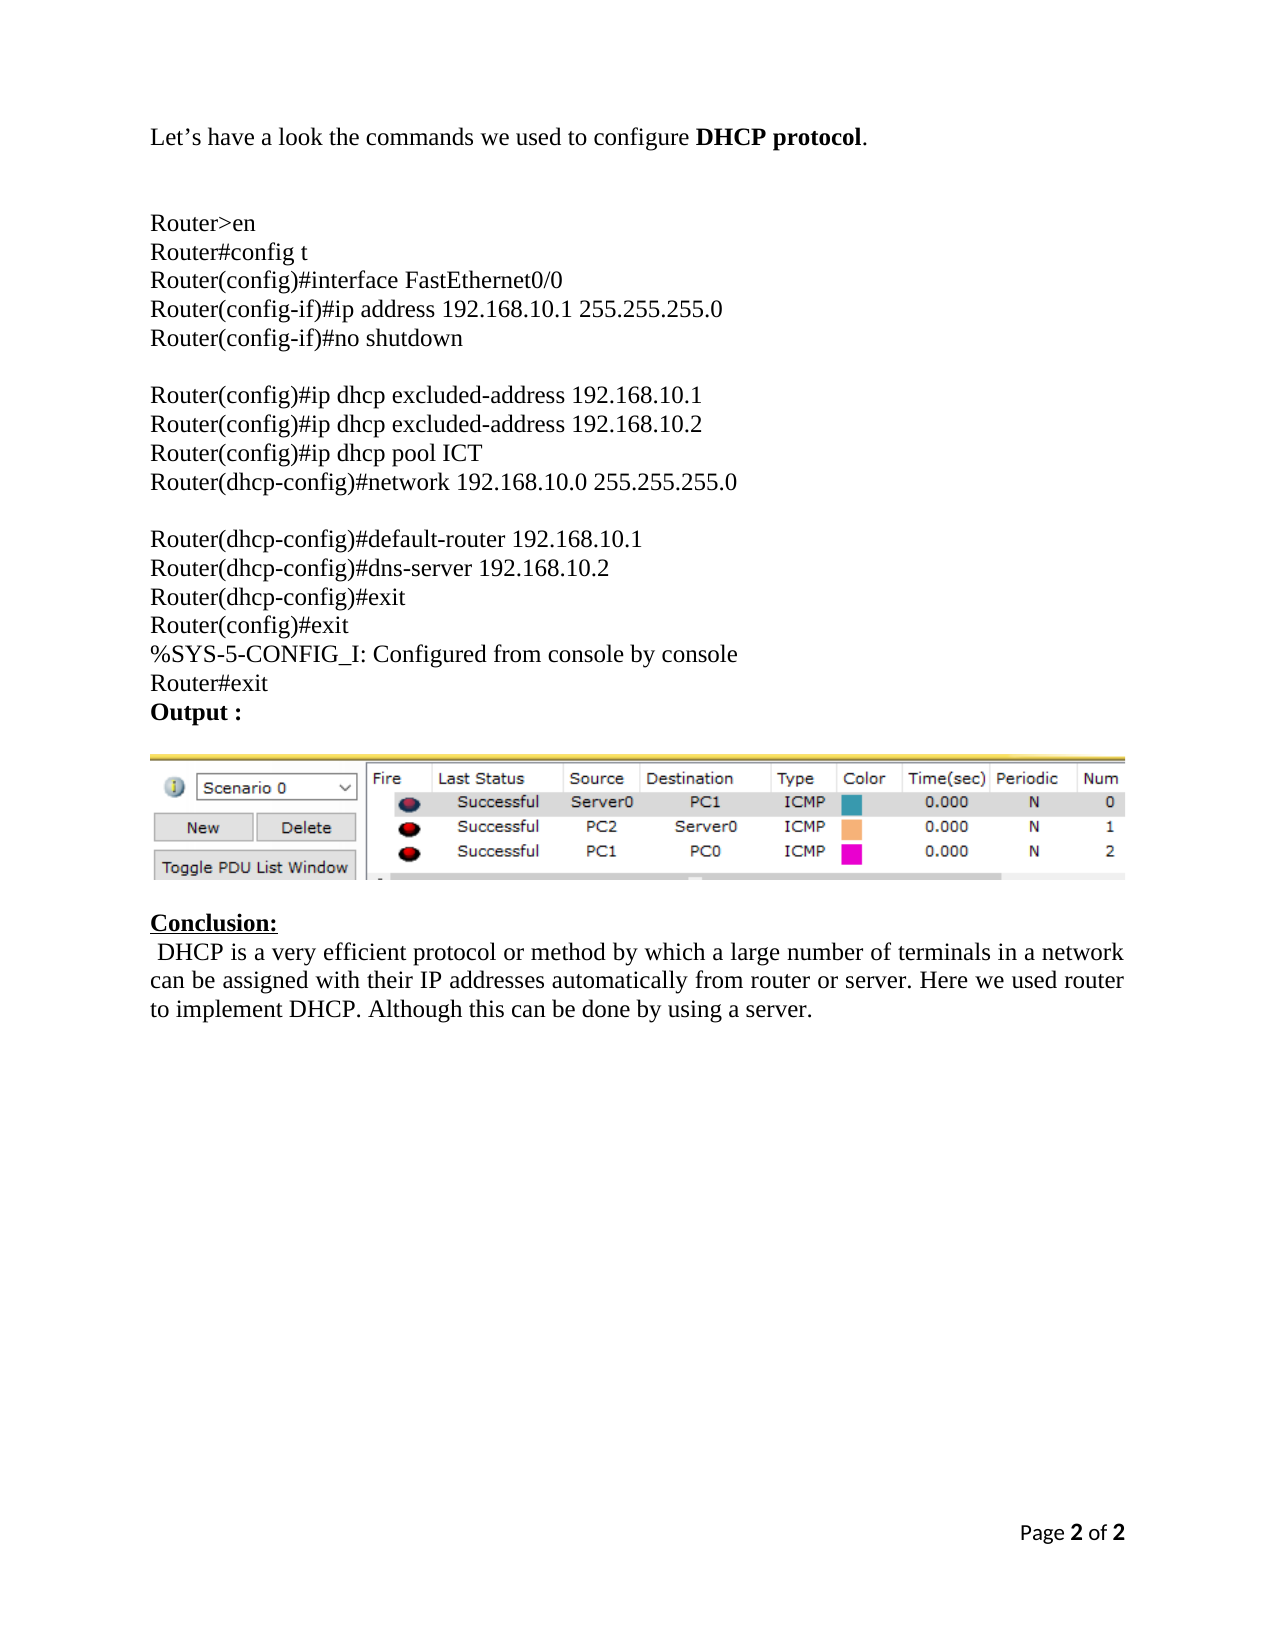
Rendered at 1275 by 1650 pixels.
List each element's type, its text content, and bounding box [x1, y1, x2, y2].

text Router(dhcp-config)#dns-server 192.168.10.2 [150, 553, 1125, 582]
text Router(config)#interface FastEthernet0/0 [150, 266, 1125, 294]
text Output : [150, 697, 1125, 726]
text Let’s have a look the commands we used to configure DHCP protocol. [150, 122, 1125, 151]
text Conclusion: [150, 908, 1125, 937]
text Router>en [150, 208, 1125, 237]
text Router(config)#ip dhcp excluded-address 192.168.10.2 [150, 409, 1125, 438]
text Router(dhcp-config)#default-router 192.168.10.1 [150, 524, 1125, 553]
text Router#config t [150, 237, 1125, 266]
text Router(config-if)#ip address 192.168.10.1 255.255.255.0 [150, 294, 1125, 323]
text DHCP is a very efficient protocol or method by which a large number of terminals in a network can be assigned with their IP addresses automatically from router or server. Here we used router to implement DHCP. Although this can be done by using a server. [150, 937, 1125, 1023]
text Router(dhcp-config)#network 192.168.10.0 255.255.255.0 [150, 467, 1125, 496]
text Router(dhcp-config)#exit [150, 582, 1125, 611]
text Router(config-if)#no shutdown [150, 323, 1125, 352]
picture [150, 754, 1125, 880]
text Router(config)#ip dhcp pool ICT [150, 438, 1125, 467]
text %SYS-5-CONFIG_I: Configured from console by console [150, 639, 1125, 668]
text Router(config)#exit [150, 611, 1125, 639]
text Router(config)#ip dhcp excluded-address 192.168.10.1 [150, 381, 1125, 409]
text Router#exit [150, 668, 1125, 697]
